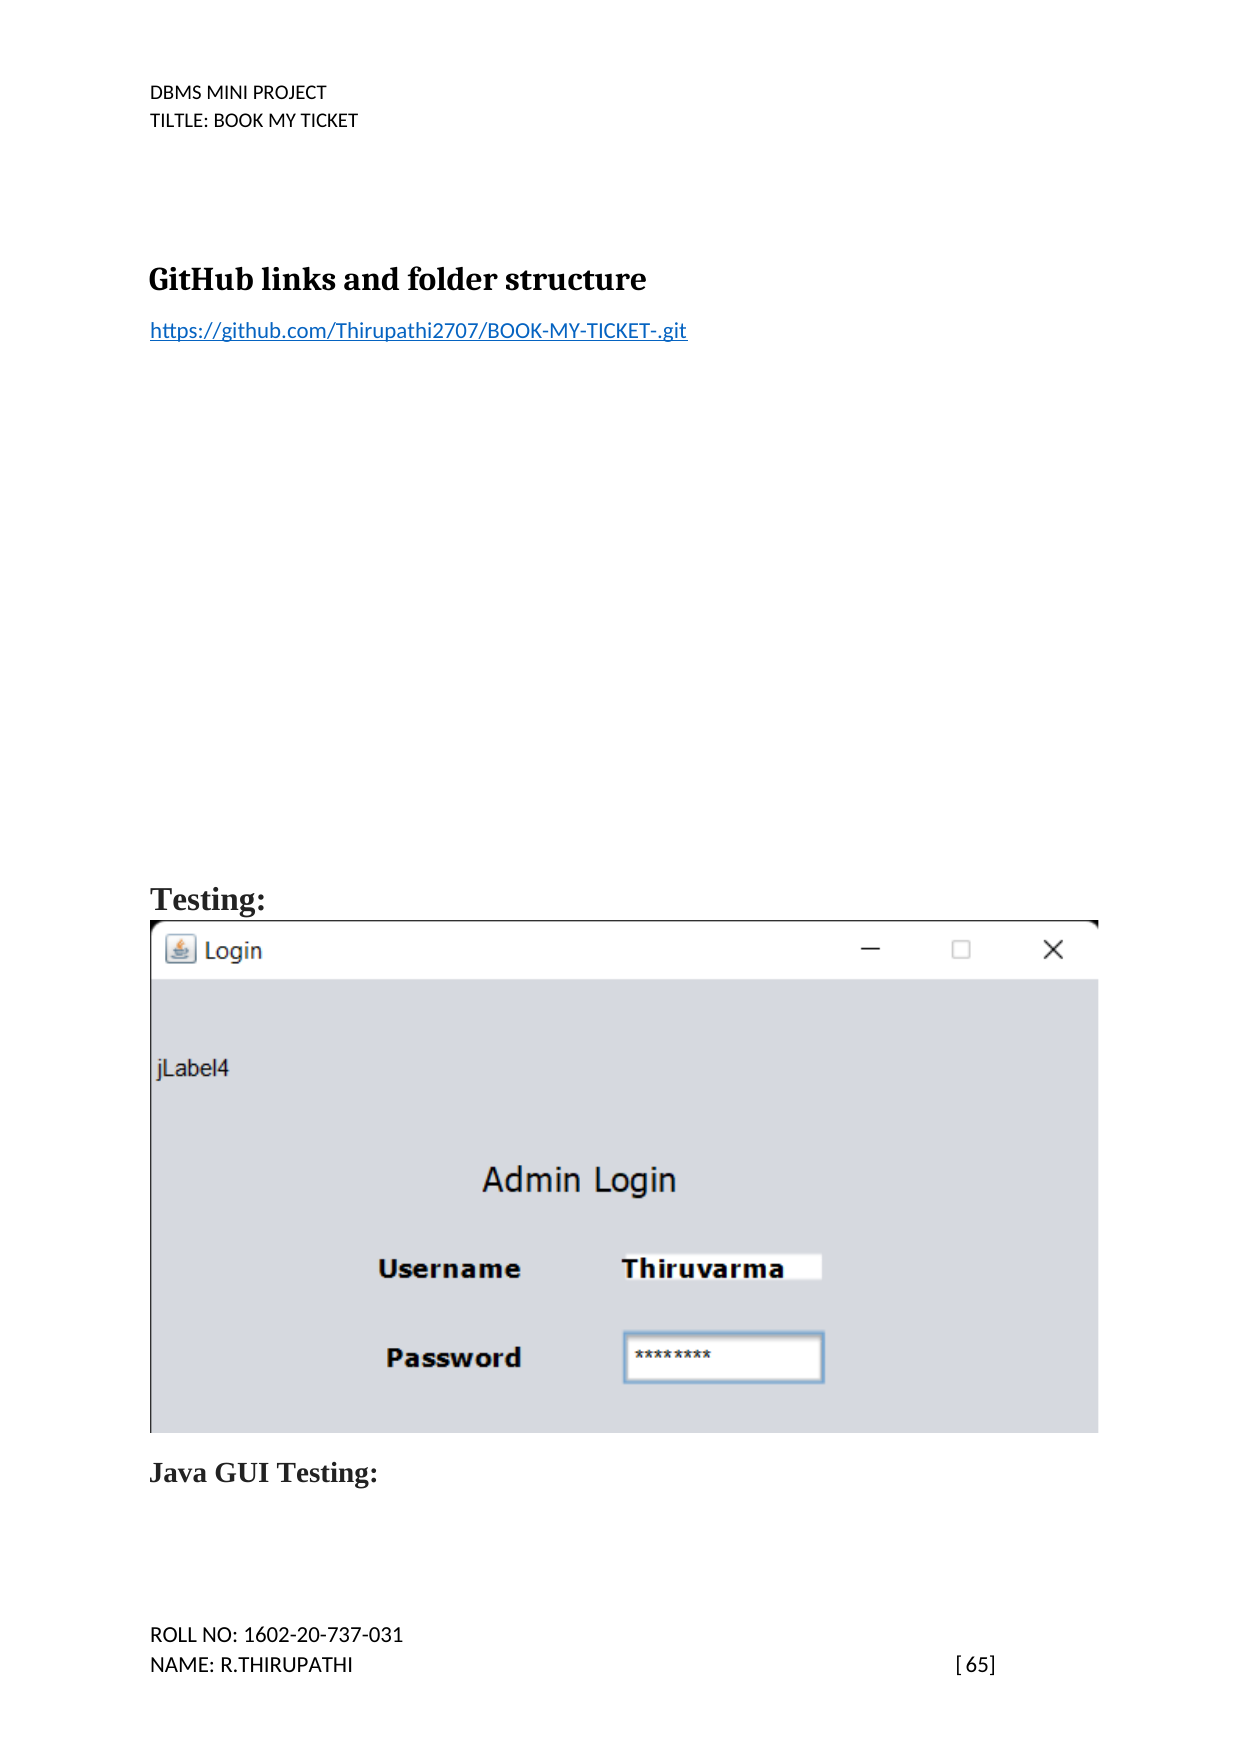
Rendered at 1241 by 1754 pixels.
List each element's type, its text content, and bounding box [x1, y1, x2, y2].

picture [150, 920, 1099, 1433]
text Java GUI Testing: [148, 1455, 1108, 1488]
text https://github.com/Thirupathi2707/BOOK-MY-TICKET-.git [150, 316, 1164, 344]
subtitle GitHub links and folder structure [148, 260, 1164, 299]
text Testing: [150, 879, 1164, 917]
